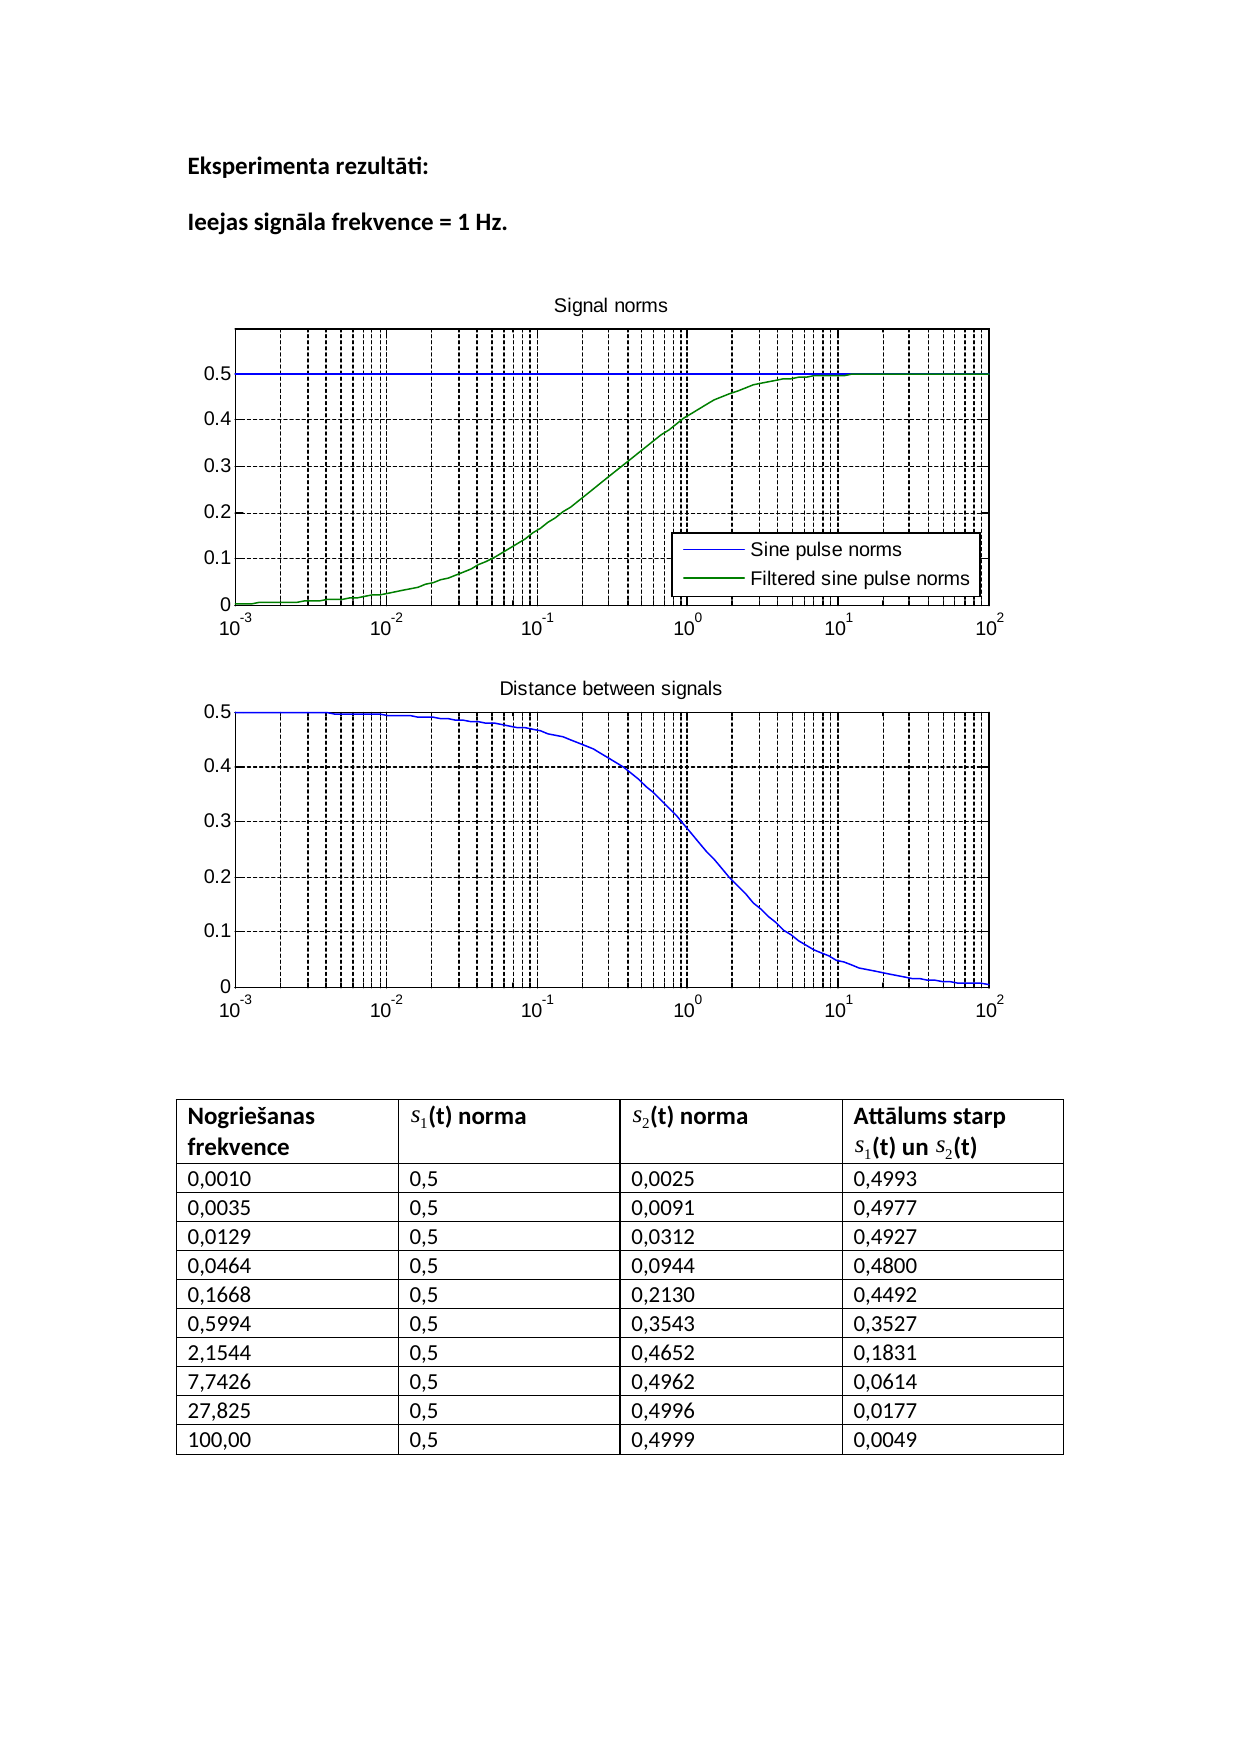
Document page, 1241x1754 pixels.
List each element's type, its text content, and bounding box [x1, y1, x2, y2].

table_cell 0,4927 [843, 1222, 1063, 1250]
text Eksperimenta rezultāti: [187, 150, 1053, 181]
table_cell 0,0464 [177, 1251, 398, 1279]
table_cell 0,5 [399, 1193, 619, 1221]
table_cell 0,1831 [843, 1338, 1063, 1366]
table_cell 7,7426 [177, 1367, 398, 1395]
table_cell 0,4962 [621, 1367, 842, 1395]
table_cell 0,1668 [177, 1280, 398, 1308]
table_header (t) norma [399, 1100, 619, 1163]
table_cell 2,1544 [177, 1338, 398, 1366]
table_cell 27,825 [177, 1396, 398, 1424]
table_cell 0,2130 [621, 1280, 842, 1308]
table_cell 0,0010 [177, 1164, 398, 1192]
table_header Attālums starp (t) un (t) [843, 1100, 1063, 1163]
table_cell 0,3527 [843, 1309, 1063, 1337]
table_cell 0,5 [399, 1425, 619, 1453]
table_cell 0,5 [399, 1309, 619, 1337]
text Ieejas signāla frekvence = 1 Hz. [187, 206, 1053, 236]
table_cell 0,4800 [843, 1251, 1063, 1279]
table_cell 0,5 [399, 1280, 619, 1308]
table_cell 0,0129 [177, 1222, 398, 1250]
table_header Nogriešanas frekvence [177, 1100, 398, 1163]
table_cell 0,5994 [177, 1309, 398, 1337]
table_cell 0,0049 [843, 1425, 1063, 1453]
table_cell 0,4996 [621, 1396, 842, 1424]
table_cell 100,00 [177, 1425, 398, 1453]
table_cell 0,0177 [843, 1396, 1063, 1424]
table_cell 0,0944 [621, 1251, 842, 1279]
table_cell 0,5 [399, 1367, 619, 1395]
table_cell 0,5 [399, 1396, 619, 1424]
table_cell 0,3543 [621, 1309, 842, 1337]
table_cell 0,4993 [843, 1164, 1063, 1192]
table_cell 0,4977 [843, 1193, 1063, 1221]
table_cell 0,0025 [621, 1164, 842, 1192]
table_cell 0,5 [399, 1338, 619, 1366]
table_cell 0,5 [399, 1222, 619, 1250]
table_cell 0,4492 [843, 1280, 1063, 1308]
table_cell 0,4999 [621, 1425, 842, 1453]
table_cell 0,0091 [621, 1193, 842, 1221]
table_cell 0,0035 [177, 1193, 398, 1221]
table_cell 0,5 [399, 1251, 619, 1279]
table_cell 0,0614 [843, 1367, 1063, 1395]
table_cell 0,5 [399, 1164, 619, 1192]
table_cell 0,0312 [621, 1222, 842, 1250]
table_cell 0,4652 [621, 1338, 842, 1366]
table_header (t) norma [621, 1100, 842, 1163]
